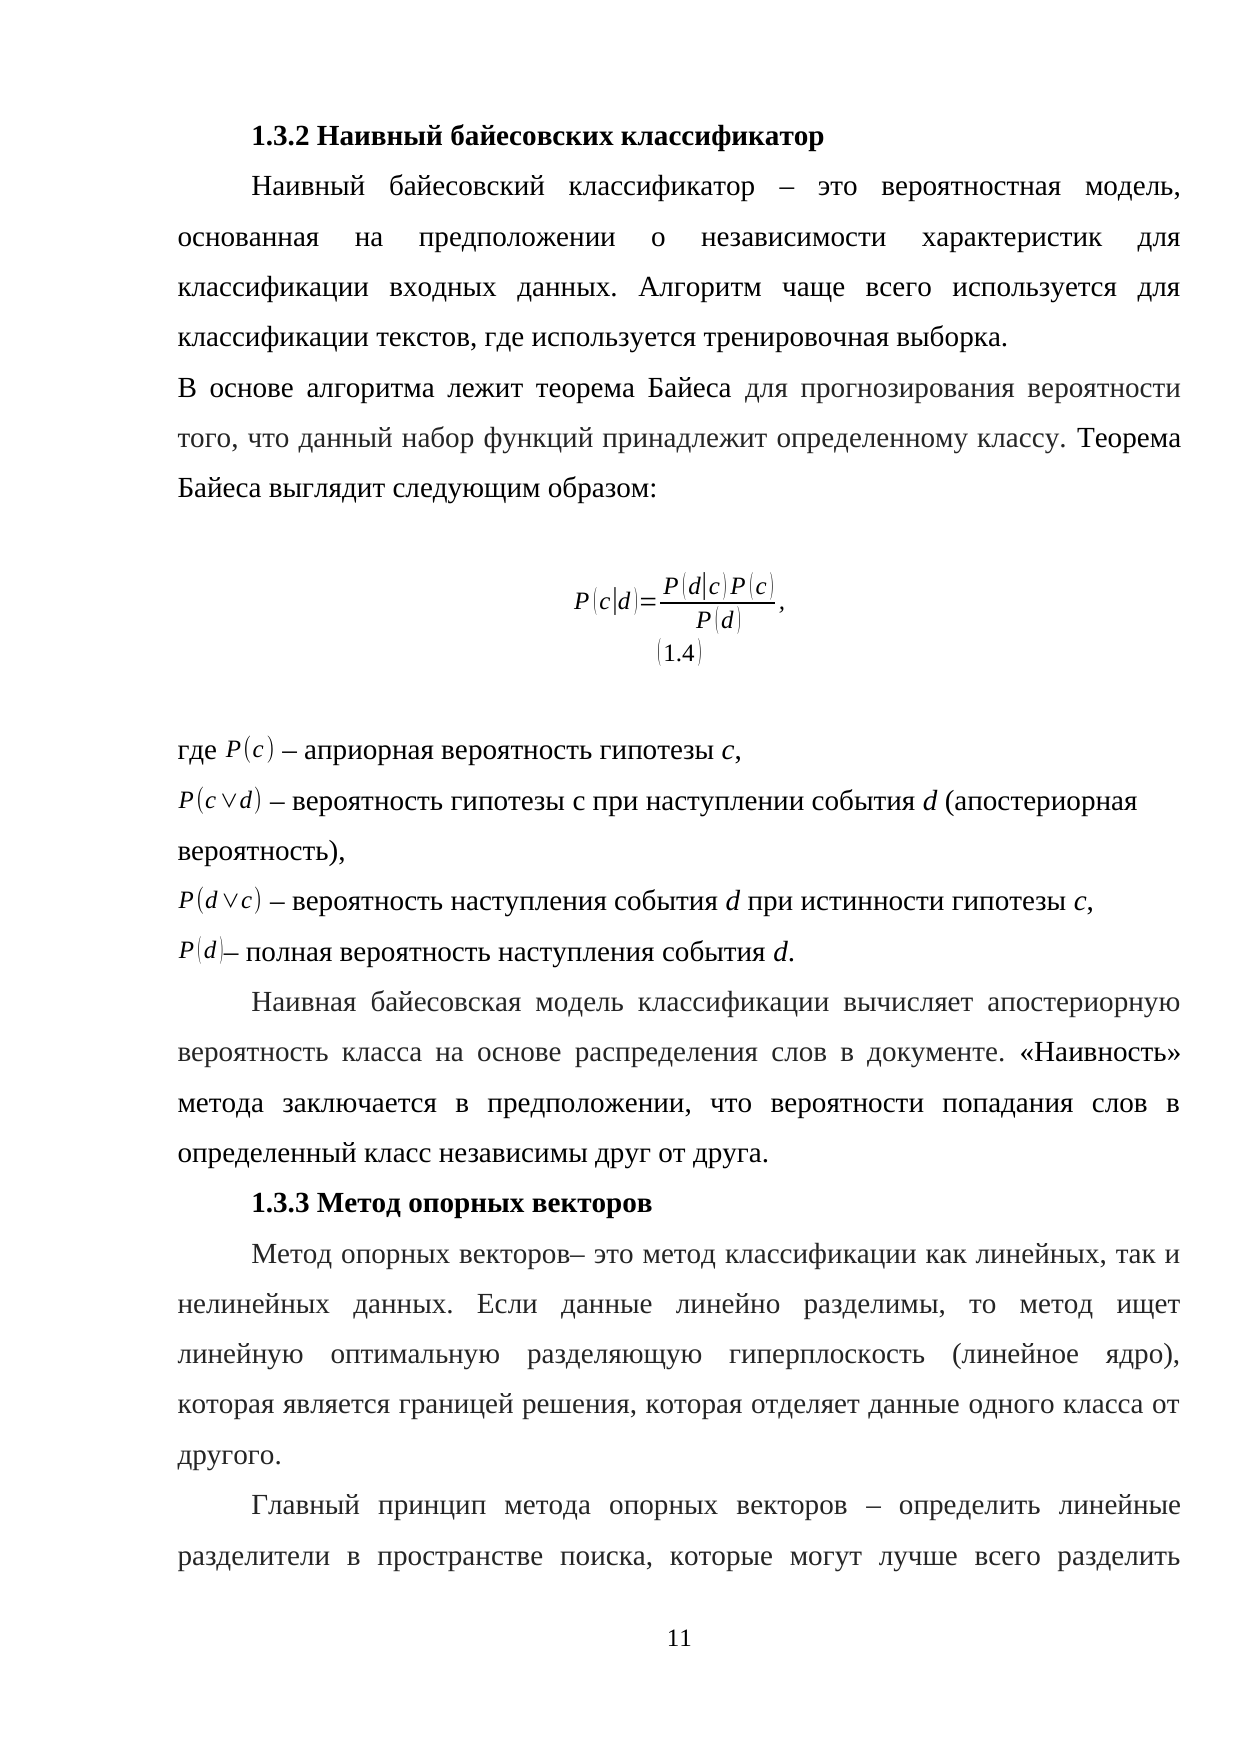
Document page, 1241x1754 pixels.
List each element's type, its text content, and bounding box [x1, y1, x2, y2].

text – полная вероятность наступления события d. [177, 934, 1181, 967]
subtitle 1.3.3 Метод опорных векторов [177, 1185, 1181, 1219]
text В основе алгоритма лежит теорема Байеса для прогнозирования вероятности того, что данный набор функций принадлежит определенному классу. Теорема Байеса выглядит следующим образом: [177, 370, 1181, 504]
subtitle 1.3.2 Наивный байесовских классификатор [177, 118, 1181, 152]
text – вероятность гипотезы c при наступлении события d (апостериорная вероятность), [177, 783, 1181, 867]
text Наивная байесовская модель классификации вычисляет апостериорную вероятность класса на основе распределения слов в документе. «Наивность» метода заключается в предположении, что вероятности попадания слов в определенный класс независимы друг от друга. [177, 984, 1181, 1169]
text – вероятность наступления события d при истинности гипотезы c, [177, 883, 1181, 917]
text где – априорная вероятность гипотезы c, [177, 732, 1181, 766]
text Наивный байесовский классификатор – это вероятностная модель, основанная на предположении о независимости характеристик для классификации входных данных. Алгоритм чаще всего используется для классификации текстов, где используется тренировочная выборка. [177, 168, 1181, 353]
text Метод опорных векторов– это метод классификации как линейных, так и нелинейных данных. Если данные линейно разделимы, то метод ищет линейную оптимальную разделяющую гиперплоскость (линейное ядро), которая является границей решения, которая отделяет данные одного класса от другого. [177, 1236, 1181, 1471]
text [177, 1487, 1181, 1571]
